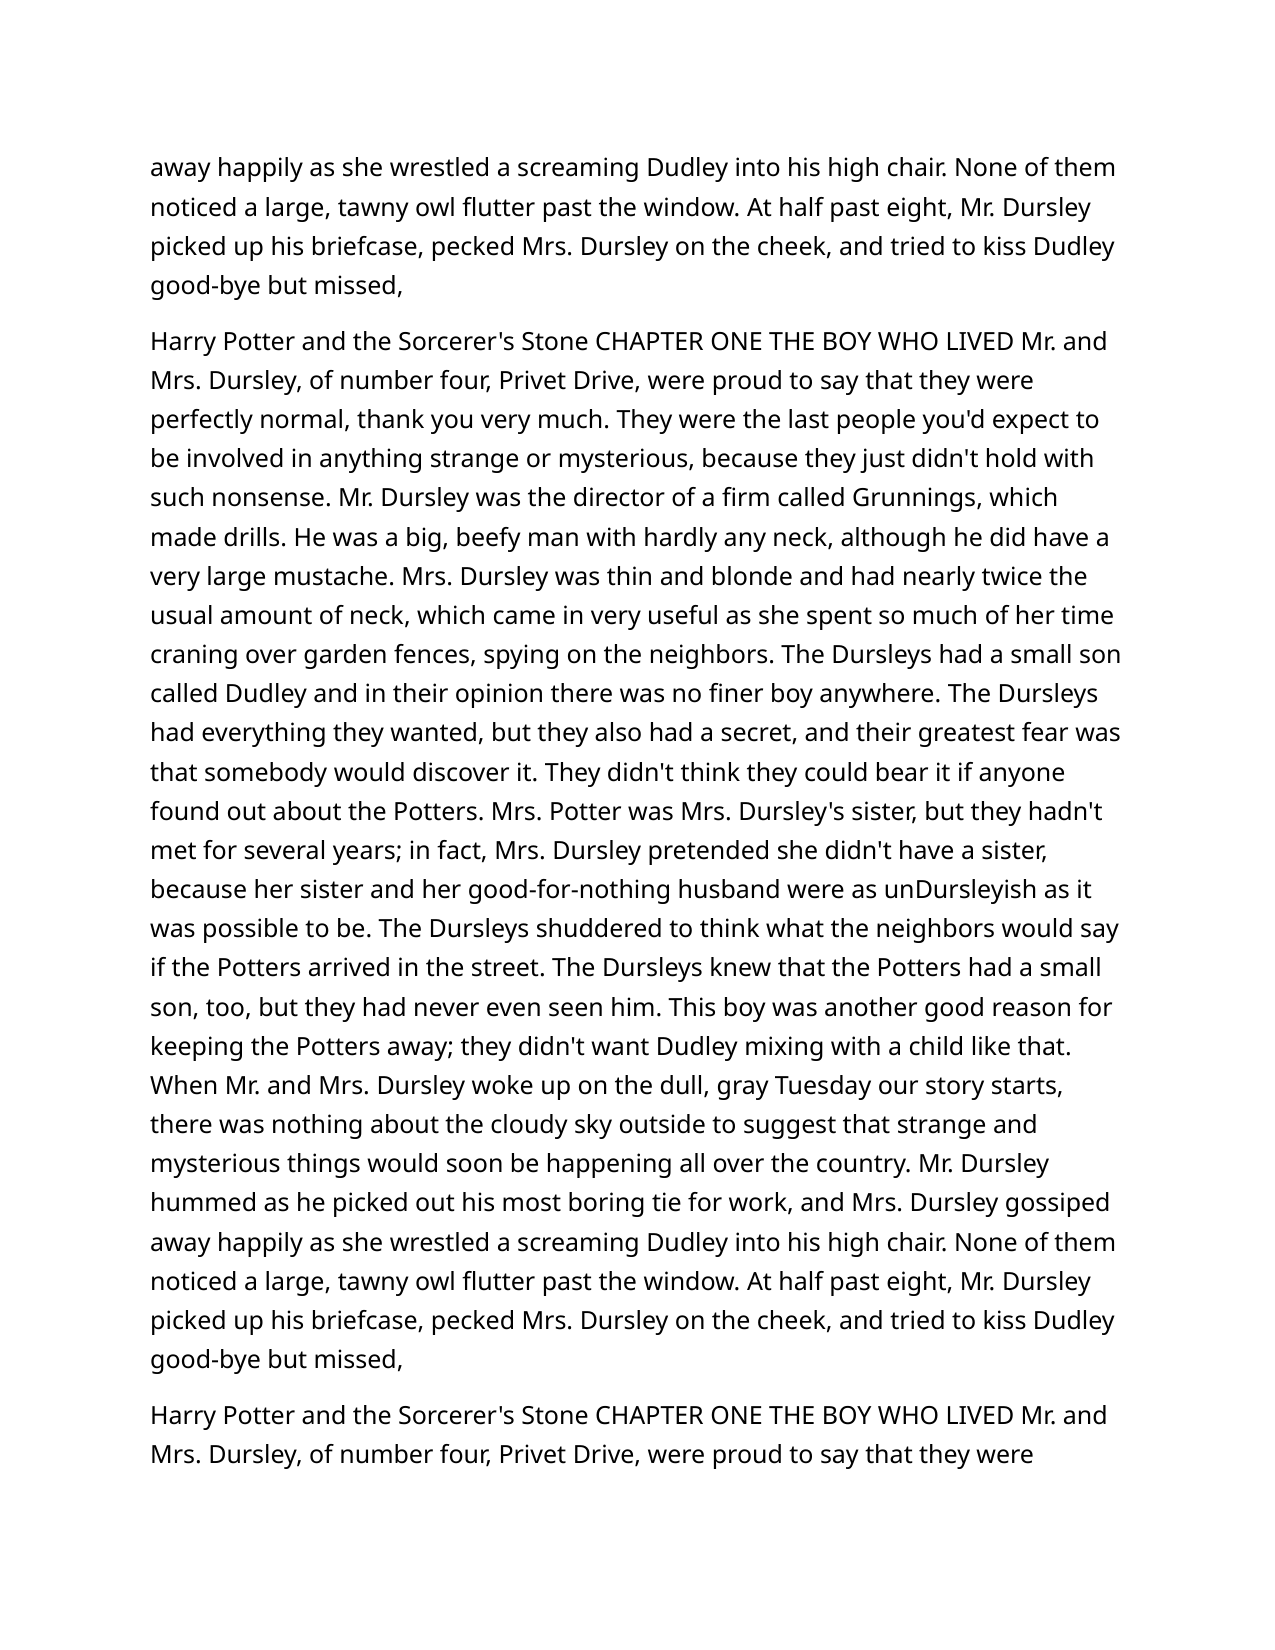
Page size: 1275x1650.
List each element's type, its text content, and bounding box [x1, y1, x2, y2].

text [150, 150, 1125, 302]
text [150, 1397, 1125, 1471]
